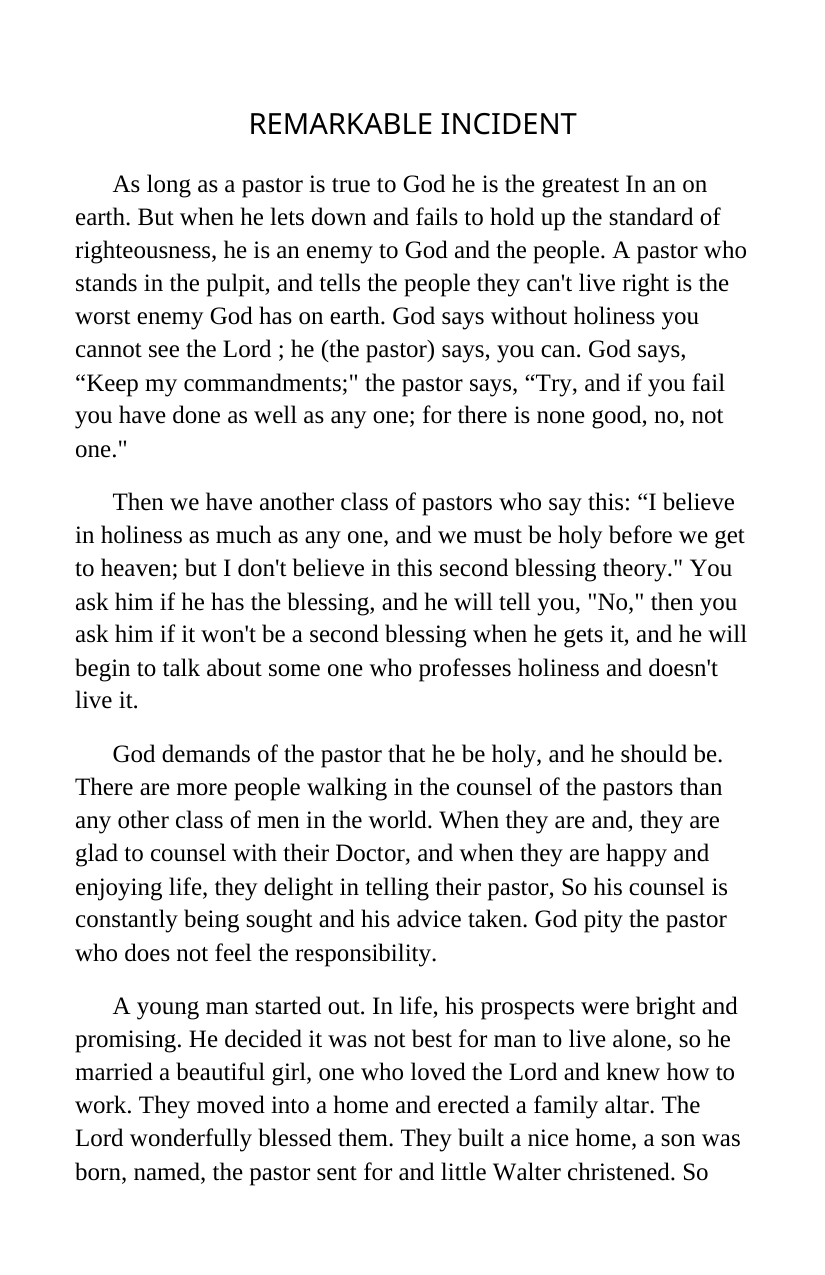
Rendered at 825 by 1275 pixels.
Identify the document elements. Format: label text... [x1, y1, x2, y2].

text God demands of the pastor that he be holy, and he should be. There are more people walking in the counsel of the pastors than any other class of men in the world. When they are and, they are glad to counsel with their Doctor, and when they are happy and enjoying life, they delight in telling their pastor, So his counsel is constantly being sought and his advice taken. God pity the pastor who does not feel the responsibility. [75, 739, 750, 966]
text As long as a pastor is true to God he is the greatest In an on earth. But when he lets down and fails to hold up the standard of righteousness, he is an enemy to God and the people. A pastor who stands in the pulpit, and tells the people they can't live right is the worst enemy God has on earth. God says without holiness you cannot see the Lord ; he (the pastor) says, you can. God says, “Keep my commandments;" the pastor says, “Try, and if you fail you have done as well as any one; for there is none good, no, not one." [75, 169, 750, 462]
text REMARKABLE INCIDENT [75, 103, 750, 143]
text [75, 991, 750, 1185]
text Then we have another class of pastors who say this: “I believe in holiness as much as any one, and we must be holy before we get to heaven; but I don't believe in this second blessing theory." You ask him if he has the blessing, and he will tell you, "No," then you ask him if it won't be a second blessing when he gets it, and he will begin to talk about some one who professes holiness and doesn't live it. [75, 487, 750, 714]
